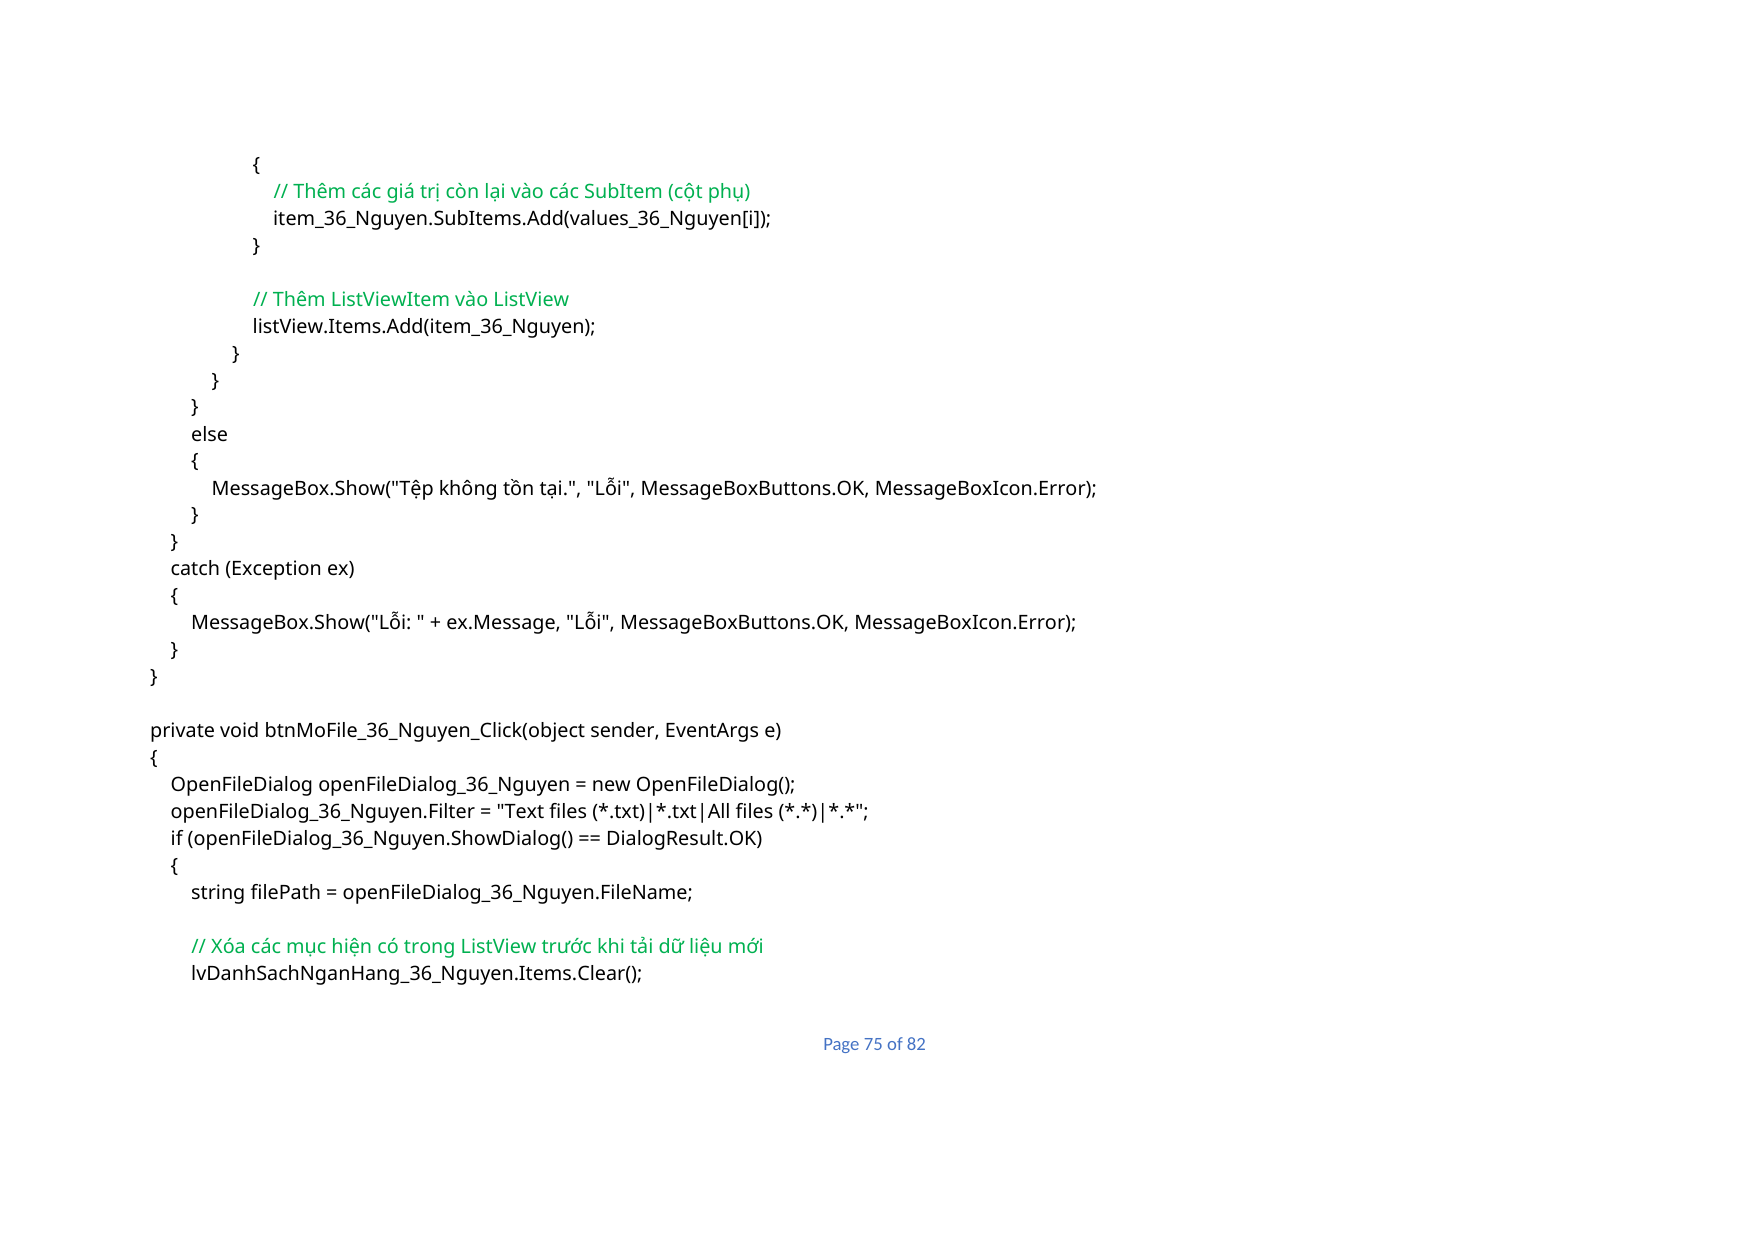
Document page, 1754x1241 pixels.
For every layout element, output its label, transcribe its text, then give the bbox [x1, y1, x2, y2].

text } [150, 528, 1604, 555]
text { [150, 851, 1604, 878]
text string filePath = openFileDialog_36_Nguyen.FileName; [150, 878, 1604, 905]
text } [150, 339, 1604, 366]
text MessageBox.Show("Tệp không tồn tại.", "Lỗi", MessageBoxButtons.OK, MessageBoxIcon.Error); [150, 474, 1604, 501]
text } [150, 366, 1604, 393]
text } [150, 231, 1604, 258]
text } [150, 501, 1604, 528]
text } [150, 663, 1604, 689]
text private void btnMoFile_36_Nguyen_Click(object sender, EventArgs e) [150, 717, 1604, 743]
text { [150, 743, 1604, 771]
text OpenFileDialog openFileDialog_36_Nguyen = new OpenFileDialog(); [150, 771, 1604, 797]
text item_36_Nguyen.SubItems.Add(values_36_Nguyen[i]); [150, 204, 1604, 231]
text { [150, 447, 1604, 474]
text { [150, 582, 1604, 609]
text catch (Exception ex) [150, 555, 1604, 582]
text } [150, 636, 1604, 663]
text { [150, 150, 1604, 177]
text lvDanhSachNganHang_36_Nguyen.Items.Clear(); [150, 959, 1604, 986]
text if (openFileDialog_36_Nguyen.ShowDialog() == DialogResult.OK) [150, 824, 1604, 851]
text // Thêm ListViewItem vào ListView [150, 285, 1604, 312]
text // Thêm các giá trị còn lại vào các SubItem (cột phụ) [150, 177, 1604, 204]
text listView.Items.Add(item_36_Nguyen); [150, 312, 1604, 339]
text openFileDialog_36_Nguyen.Filter = "Text files (*.txt)|*.txt|All files (*.*)|*.*"; [150, 797, 1604, 824]
text // Xóa các mục hiện có trong ListView trước khi tải dữ liệu mới [150, 932, 1604, 959]
text } [150, 393, 1604, 420]
text MessageBox.Show("Lỗi: " + ex.Message, "Lỗi", MessageBoxButtons.OK, MessageBoxIcon.Error); [150, 609, 1604, 636]
text else [150, 420, 1604, 447]
